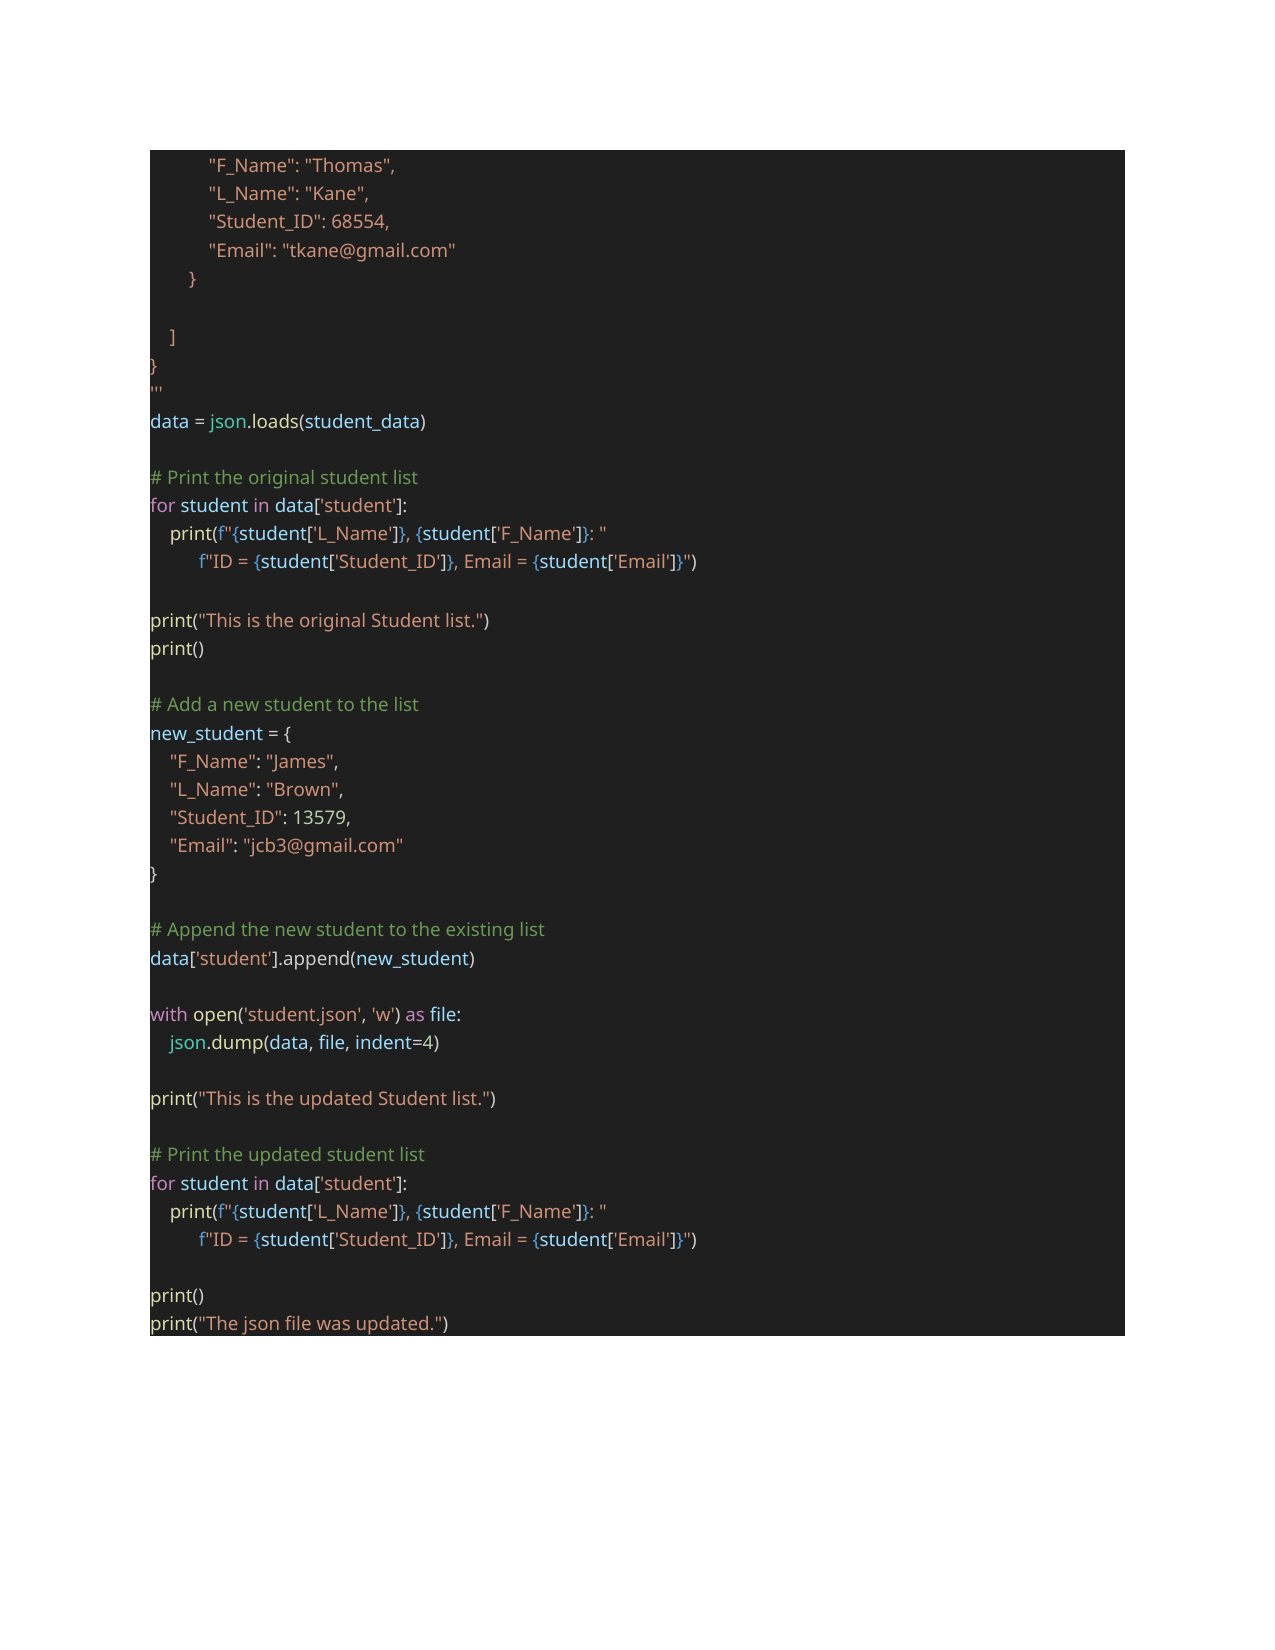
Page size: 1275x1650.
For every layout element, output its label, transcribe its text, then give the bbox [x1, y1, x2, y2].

text with open('student.json', 'w') as file: [150, 998, 1125, 1027]
text "Email": "jcb3@gmail.com" [150, 830, 1125, 858]
text print(f"{student['L_Name']}, {student['F_Name']}: " [150, 1195, 1125, 1223]
text print("The json file was updated.") [150, 1308, 1125, 1336]
text } [150, 349, 1125, 377]
text for student in data['student']: [150, 1167, 1125, 1195]
text # Print the updated student list [150, 1139, 1125, 1167]
text } [150, 262, 1125, 291]
text "L_Name": "Kane", [150, 178, 1125, 206]
text f"ID = {student['Student_ID']}, Email = {student['Email']}") [150, 546, 1125, 574]
text print("This is the updated Student list.") [150, 1083, 1125, 1111]
text "F_Name": "James", [150, 745, 1125, 773]
text f"ID = {student['Student_ID']}, Email = {student['Email']}") [150, 1223, 1125, 1252]
text # Append the new student to the existing list [150, 914, 1125, 942]
text "L_Name": "Brown", [150, 773, 1125, 802]
text # Add a new student to the list [150, 689, 1125, 717]
text for student in data['student']: [150, 490, 1125, 518]
text # Print the original student list [150, 462, 1125, 490]
text json.dump(data, file, indent=4) [150, 1027, 1125, 1055]
text new_student = { [150, 717, 1125, 745]
text "Student_ID": 13579, [150, 802, 1125, 830]
text print(f"{student['L_Name']}, {student['F_Name']}: " [150, 518, 1125, 546]
text "Student_ID": 68554, [150, 206, 1125, 234]
text } [150, 858, 1125, 886]
text data = json.loads(student_data) [150, 406, 1125, 434]
text print() [150, 1280, 1125, 1308]
text print("This is the original Student list.") [150, 605, 1125, 633]
text "Email": "tkane@gmail.com" [150, 234, 1125, 262]
text data['student'].append(new_student) [150, 942, 1125, 970]
text "F_Name": "Thomas", [150, 150, 1125, 178]
text ''' [150, 377, 1125, 406]
text ] [150, 321, 1125, 349]
text print() [150, 633, 1125, 661]
